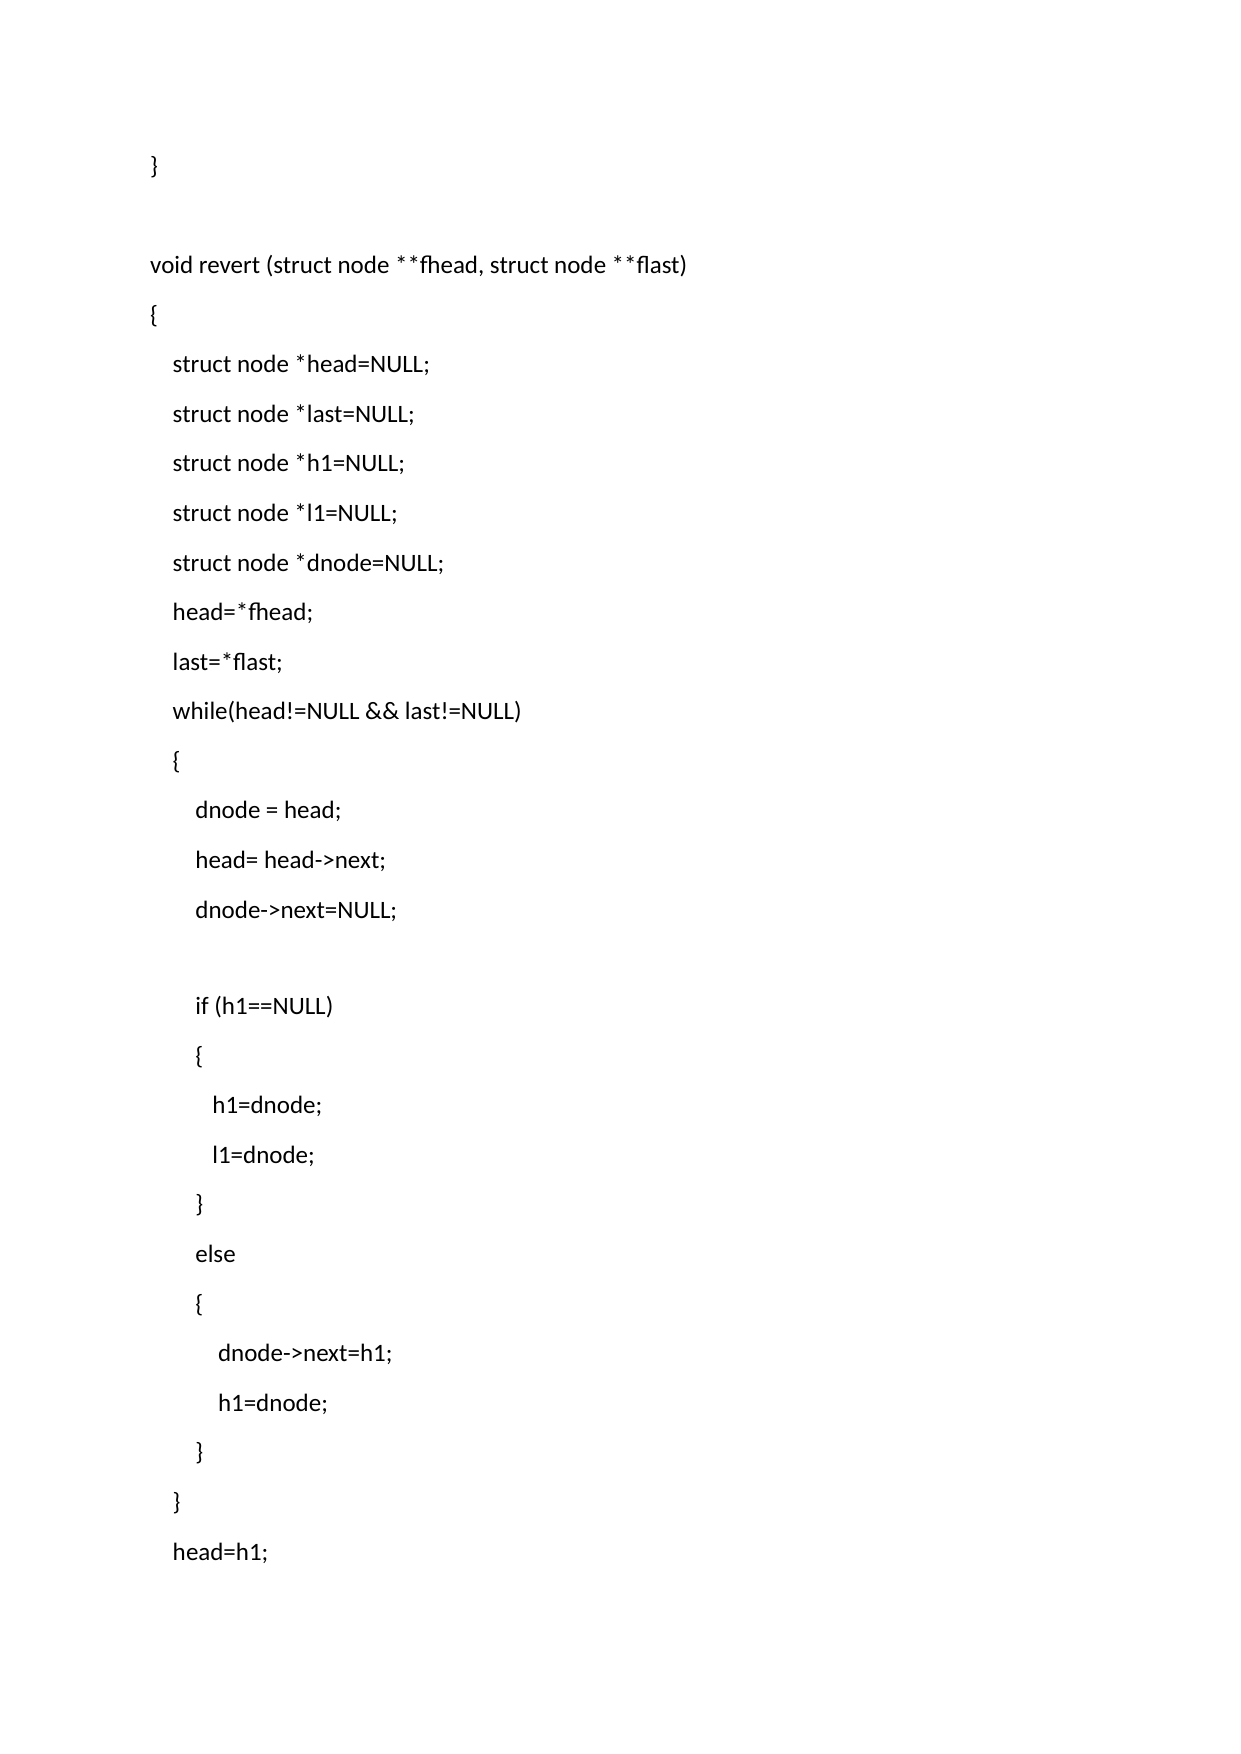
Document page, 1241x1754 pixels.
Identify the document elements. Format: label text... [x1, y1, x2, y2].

text void revert (struct node **fhead, struct node **flast) [150, 249, 1090, 280]
text while(head!=NULL && last!=NULL) [150, 695, 1090, 726]
text l1=dnode; [150, 1139, 1090, 1169]
text { [150, 1040, 1090, 1070]
text head= head->next; [150, 844, 1090, 875]
text dnode->next=h1; [150, 1337, 1090, 1368]
text dnode->next=NULL; [150, 894, 1090, 924]
text head=h1; [150, 1536, 1090, 1566]
text struct node *l1=NULL; [150, 497, 1090, 528]
text struct node *h1=NULL; [150, 447, 1090, 478]
text head=*fhead; [150, 596, 1090, 627]
text h1=dnode; [150, 1089, 1090, 1120]
text struct node *last=NULL; [150, 398, 1090, 428]
text h1=dnode; [150, 1387, 1090, 1417]
text struct node *head=NULL; [150, 348, 1090, 379]
text { [150, 745, 1090, 776]
text if (h1==NULL) [150, 990, 1090, 1021]
text } [150, 1188, 1090, 1219]
text { [150, 299, 1090, 329]
text last=*flast; [150, 646, 1090, 676]
text } [150, 1436, 1090, 1467]
text struct node *dnode=NULL; [150, 547, 1090, 577]
text } [150, 150, 1090, 181]
text } [150, 1486, 1090, 1517]
text dnode = head; [150, 794, 1090, 825]
text { [150, 1288, 1090, 1318]
text else [150, 1238, 1090, 1269]
